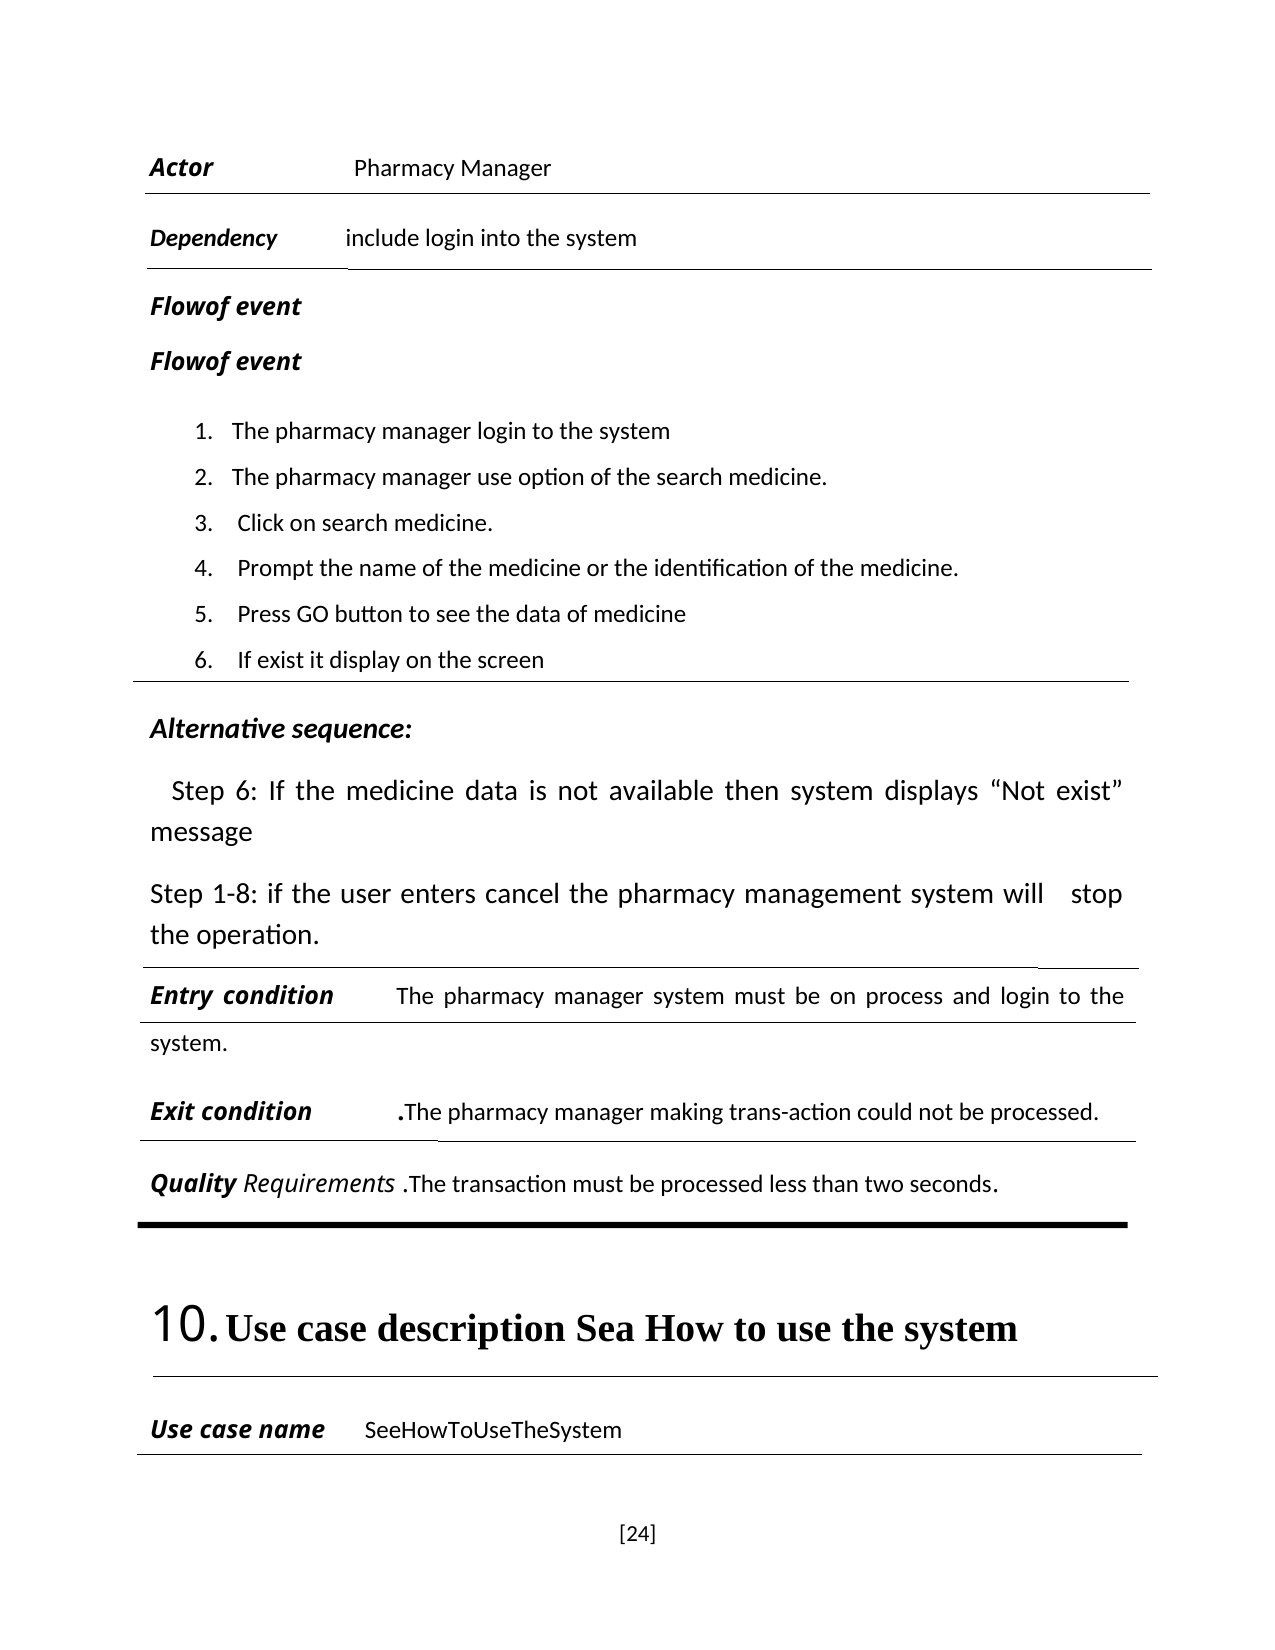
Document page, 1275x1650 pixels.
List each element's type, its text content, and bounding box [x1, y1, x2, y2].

list Press GO button to see the data of medicine [194, 598, 1125, 629]
text Step 6: If the medicine data is not available then system displays “Not exist” message [150, 772, 1125, 849]
text Dependency include login into the system [150, 222, 1125, 252]
text Use case name SeeHowToUseTheSystem [150, 1411, 1125, 1445]
list If exist it display on the screen [194, 644, 1125, 674]
list Click on search medicine. [194, 507, 1125, 537]
text Alternative sequence: [150, 710, 1125, 746]
list The pharmacy manager use option of the search medicine. [194, 461, 1125, 491]
list Prompt the name of the medicine or the identification of the medicine. [194, 552, 1125, 583]
text Quality Requirements .The transaction must be processed less than two seconds. [150, 1165, 1125, 1199]
text Step 1-8: if the user enters cancel the pharmacy management system will stop the operation. [150, 875, 1125, 951]
text Flowof event [150, 343, 1125, 377]
text Exit condition .The pharmacy manager making trans-action could not be processed. [150, 1093, 1125, 1127]
text Actor Pharmacy Manager [150, 150, 1125, 184]
list The pharmacy manager login to the system [194, 415, 1125, 446]
text Entry condition The pharmacy manager system must be on process and login to the system. [150, 1023, 1125, 1057]
text Flowof event [150, 288, 1125, 322]
text Entry condition The pharmacy manager system must be on process and login to the system. [150, 978, 1125, 1022]
list Use case description Sea How to use the system [150, 1288, 1125, 1356]
